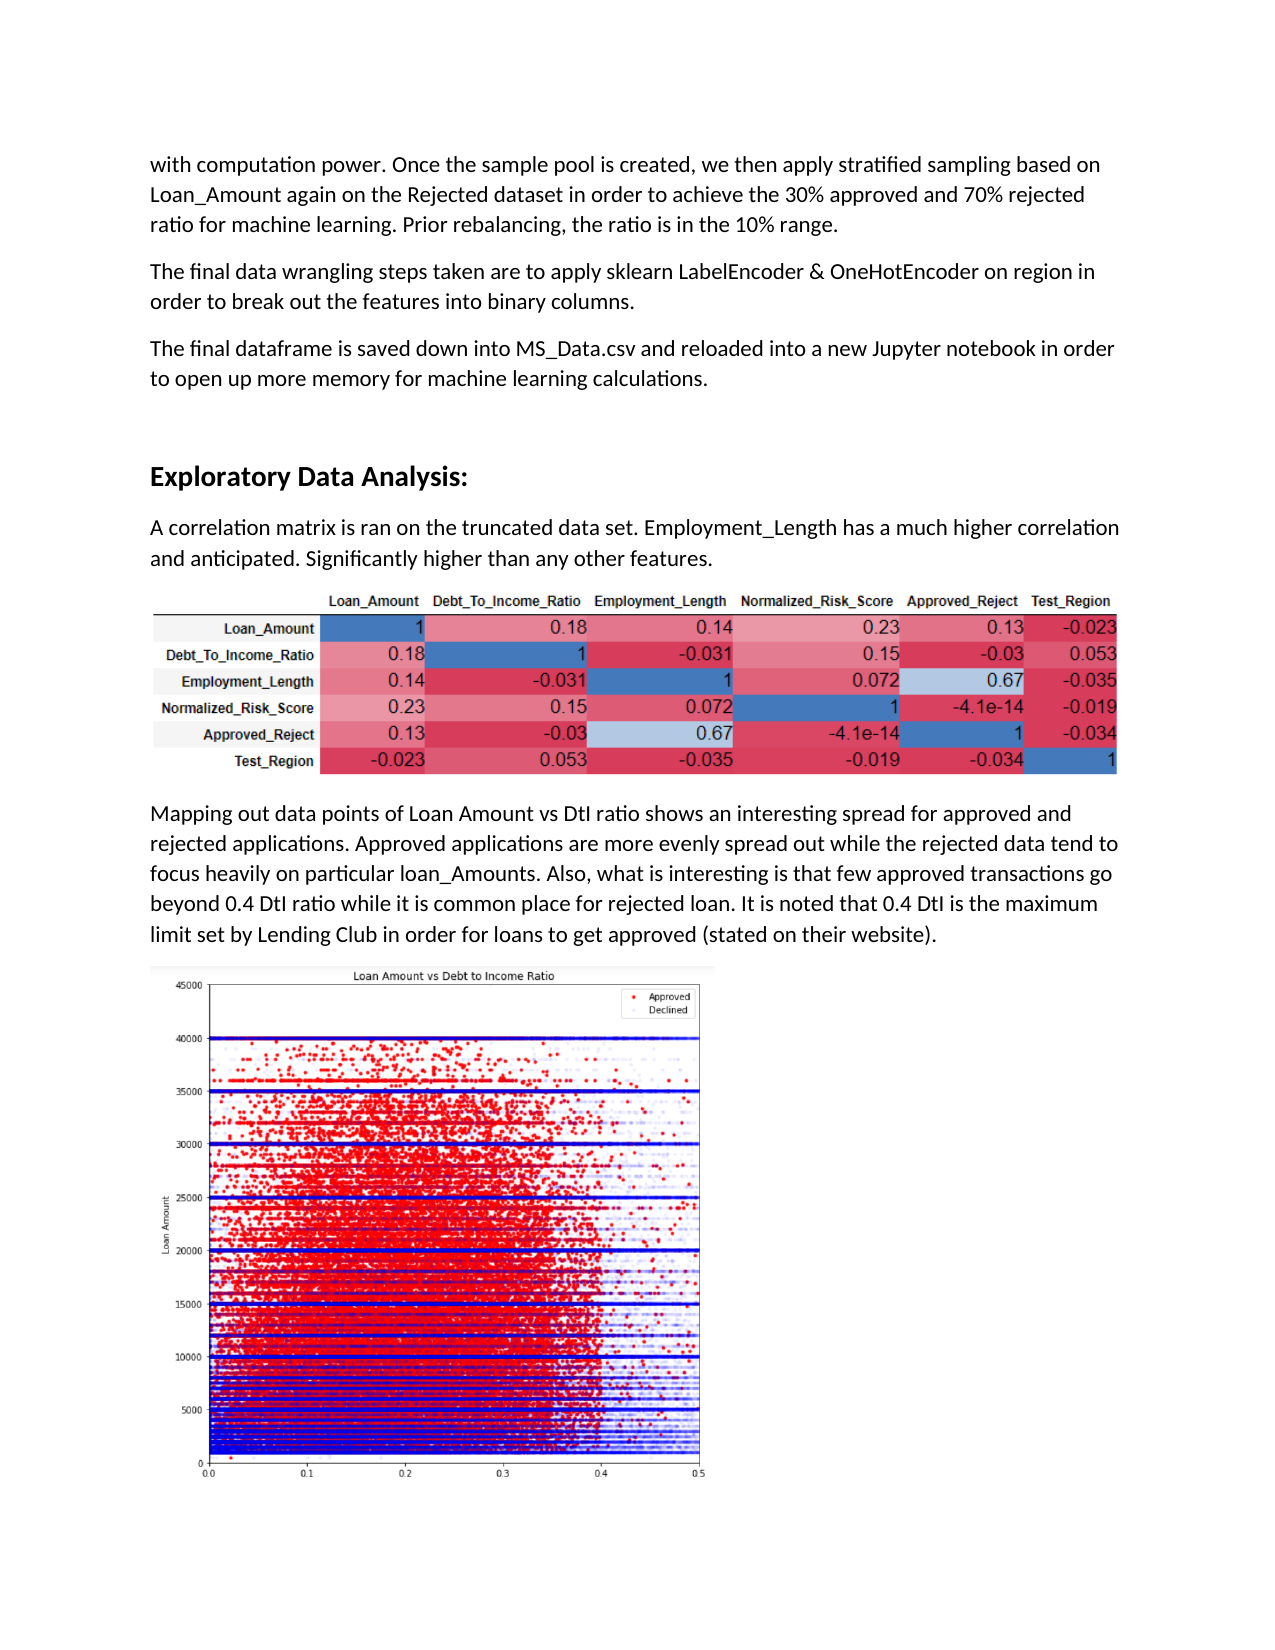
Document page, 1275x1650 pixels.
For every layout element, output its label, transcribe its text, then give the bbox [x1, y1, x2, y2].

text A correlation matrix is ran on the truncated data set. Employment_Length has a much higher correlation and anticipated. Significantly higher than any other features. [150, 513, 1125, 572]
picture [150, 966, 716, 1481]
text Mapping out data points of Loan Amount vs DtI ratio shows an interesting spread for approved and rejected applications. Approved applications are more evenly spread out while the rejected data tend to focus heavily on particular loan_Amounts. Also, what is interesting is that few approved transactions go beyond 0.4 DtI ratio while it is common place for rejected loan. It is noted that 0.4 DtI is the maximum limit set by Lending Club in order for loans to get approved (stated on their website). [150, 799, 1125, 948]
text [150, 150, 1125, 238]
text The final dataframe is saved down into MS_Data.csv and reloaded into a new Jupyter notebook in order to open up more memory for machine learning calculations. [150, 334, 1125, 393]
text The final data wrangling steps taken are to apply sklearn LabelEncoder & OneHotEncoder on region in order to break out the features into binary columns. [150, 257, 1125, 316]
text Exploratory Data Analysis: [150, 458, 1125, 494]
picture [150, 590, 1125, 780]
